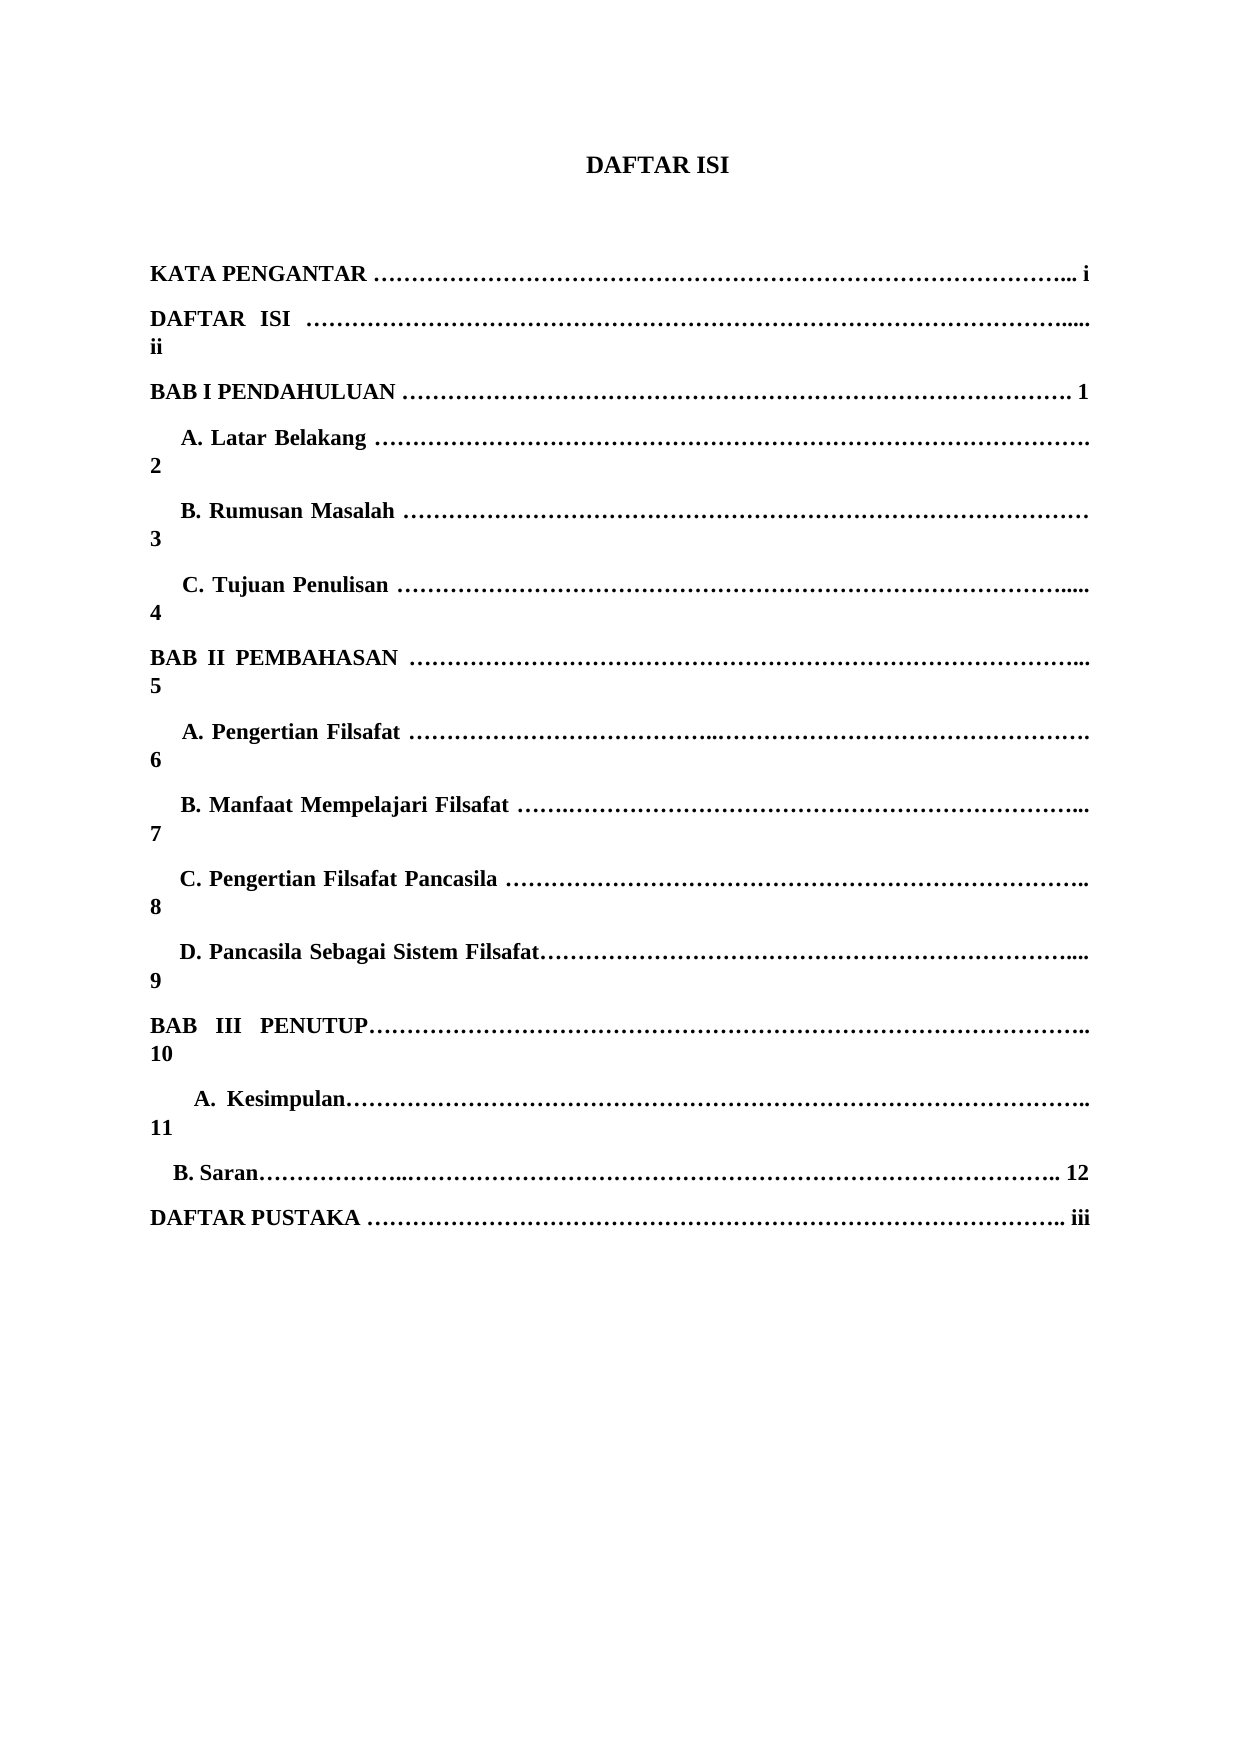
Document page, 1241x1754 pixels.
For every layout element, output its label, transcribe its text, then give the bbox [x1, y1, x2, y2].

list DAFTAR ISI [225, 150, 1090, 179]
text B. Manfaat Mempelajari Filsafat …….…………………………………………………………... 7 [150, 791, 1090, 846]
text BAB I PENDAHULUAN ……………………………………………………………………………. 1 [150, 378, 1090, 405]
text B. Rumusan Masalah ……………………………………………………………………………… 3 [150, 497, 1090, 552]
text BAB III PENUTUP………………………………………………………………………………….. 10 [150, 1012, 1090, 1067]
text KATA PENGANTAR ………………………………………………………………………………... i [150, 260, 1090, 286]
text D. Pancasila Sebagai Sistem Filsafat…………………………………………………………….... 9 [150, 938, 1090, 993]
text DAFTAR ISI ………………………………………………………………………………………..... ii [150, 305, 1090, 360]
text A. Pengertian Filsafat …………………………………..…………………………………………. 6 [150, 718, 1090, 772]
text C. Tujuan Penulisan ……………………………………………………………………………..... 4 [150, 571, 1090, 625]
text C. Pengertian Filsafat Pancasila ………………………………………………………………….. 8 [150, 865, 1090, 919]
text A. Kesimpulan…………………………………………………………………………………….. 11 [150, 1085, 1090, 1140]
text A. Latar Belakang …………………………………………………………………………………. 2 [150, 423, 1090, 478]
text B. Saran………………..………………………………………………………………………….. 12 [150, 1159, 1090, 1185]
text DAFTAR PUSTAKA ……………………………………………………………………………….. iii [150, 1204, 1090, 1230]
text BAB II PEMBAHASAN ……………………………………………………………………………... 5 [150, 644, 1090, 699]
